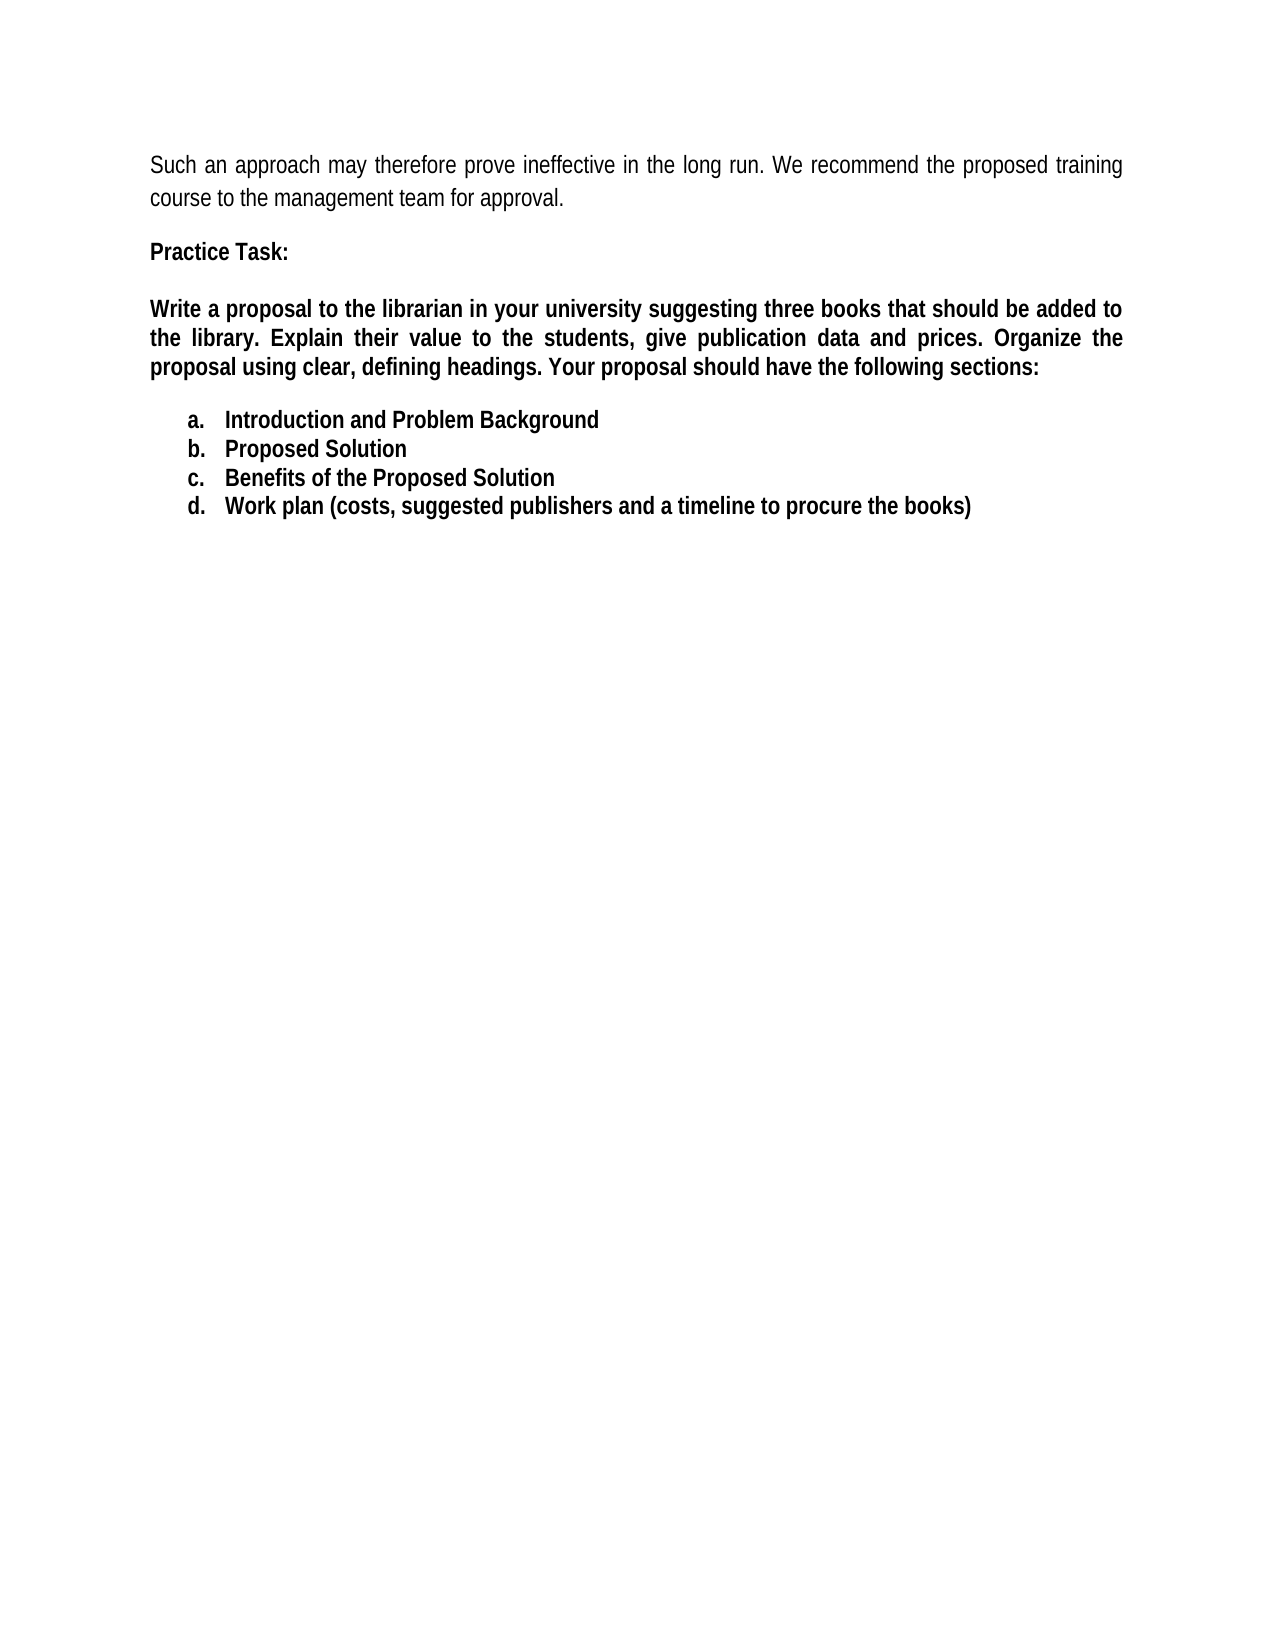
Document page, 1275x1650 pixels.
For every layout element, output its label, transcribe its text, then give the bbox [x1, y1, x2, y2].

list Benefits of the Proposed Solution [187, 463, 1125, 491]
list Proposed Solution [187, 434, 1125, 463]
text Write a proposal to the librarian in your university suggesting three books that should be added to the library. Explain their value to the students, give publication data and prices. Organize the proposal using clear, defining headings. Your proposal should have the following sections: [150, 294, 1125, 380]
text Practice Task: [150, 237, 1125, 265]
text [150, 150, 1125, 212]
list Introduction and Problem Background [187, 405, 1125, 434]
list Work plan (costs, suggested publishers and a timeline to procure the books) [187, 491, 1125, 520]
